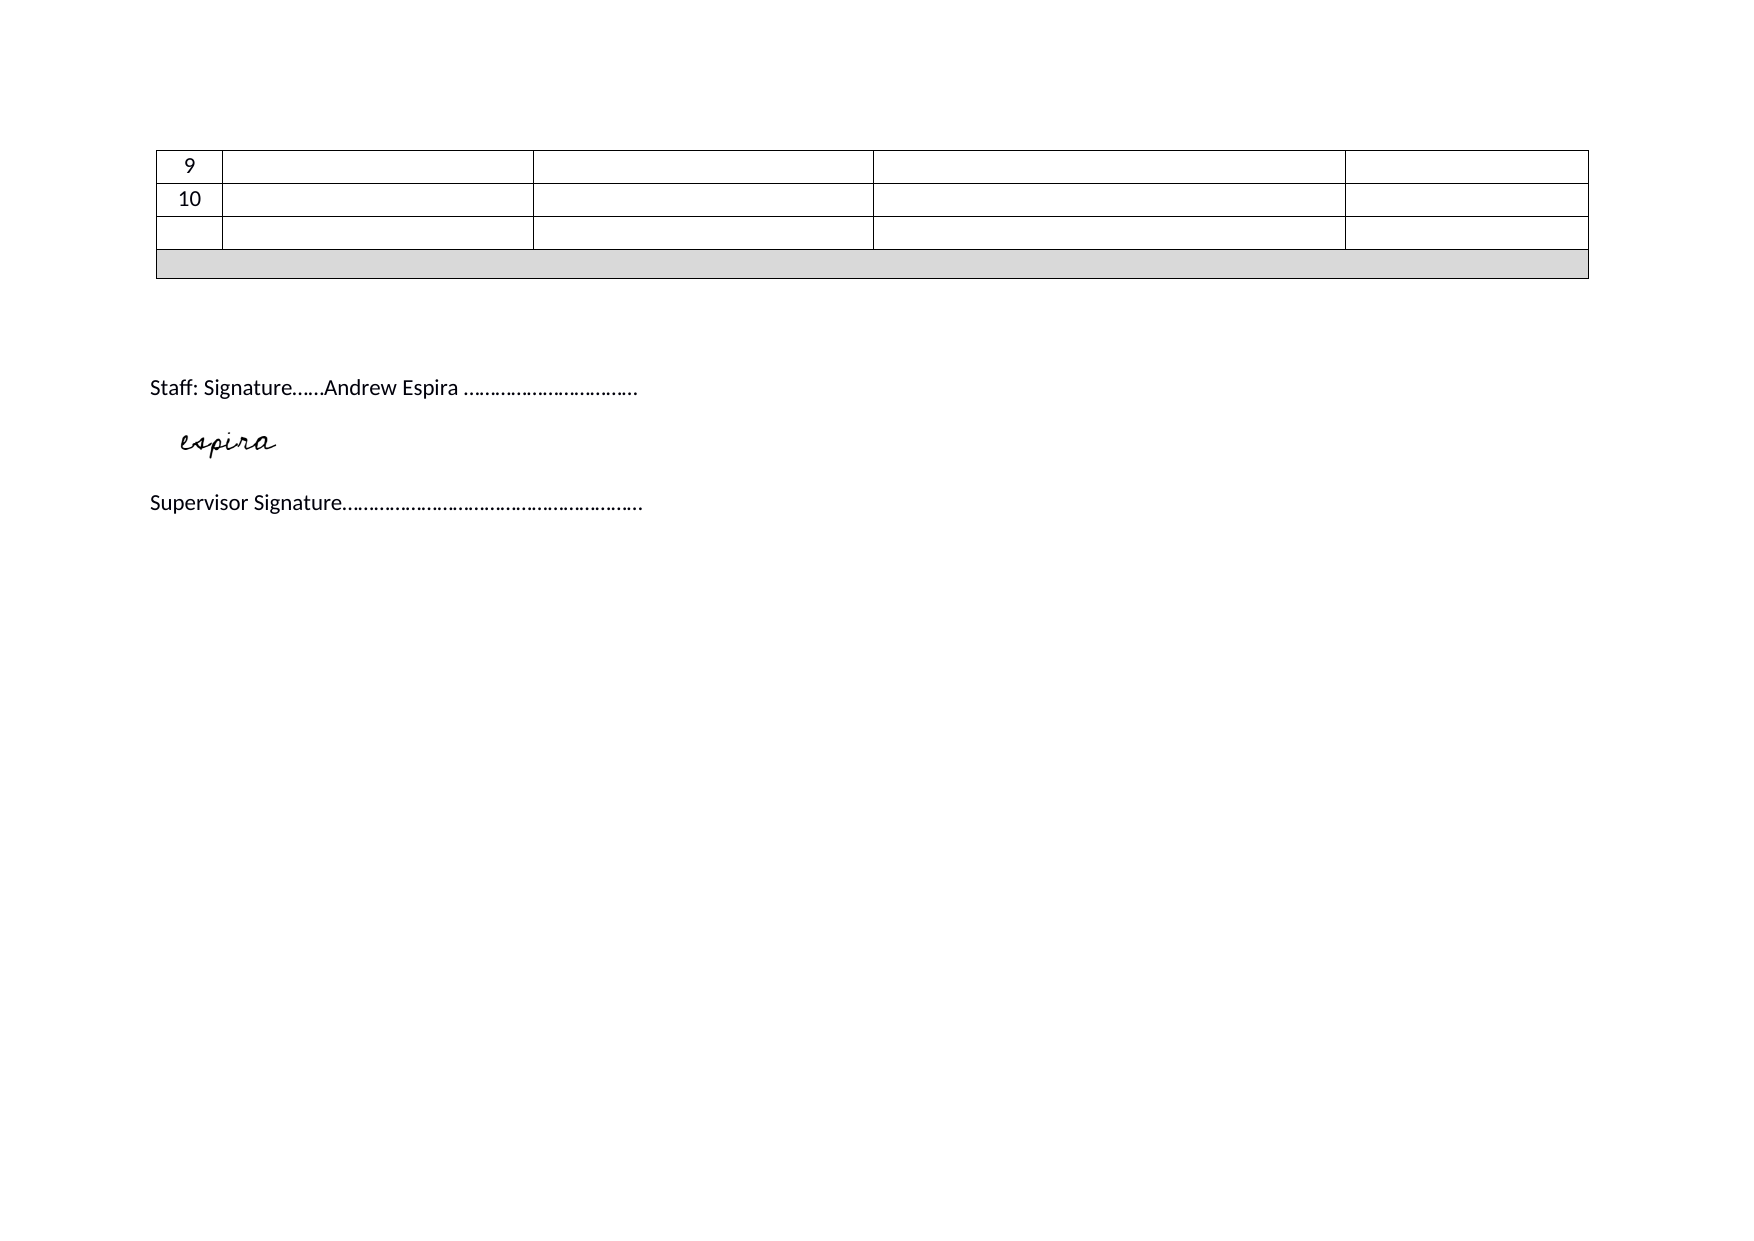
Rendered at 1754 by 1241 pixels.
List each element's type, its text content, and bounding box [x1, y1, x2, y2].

table_cell [1346, 184, 1588, 216]
table_cell [157, 250, 1588, 278]
table_cell [223, 151, 533, 183]
table_cell [534, 184, 873, 216]
table_cell [223, 184, 533, 216]
table_cell [223, 217, 533, 249]
table_cell [1346, 217, 1588, 249]
table_cell [157, 217, 222, 249]
table_cell [534, 217, 873, 249]
text Supervisor Signature………………………………………………… [150, 488, 1604, 516]
table_cell [874, 151, 1345, 183]
table_cell 10 [157, 184, 222, 216]
table_cell [874, 217, 1345, 249]
table_cell [874, 184, 1345, 216]
table_cell [534, 151, 873, 183]
table_cell 9 [157, 151, 222, 183]
text Staff: Signature……Andrew Espira …………………………… [150, 373, 1604, 401]
table_cell [1346, 151, 1588, 183]
